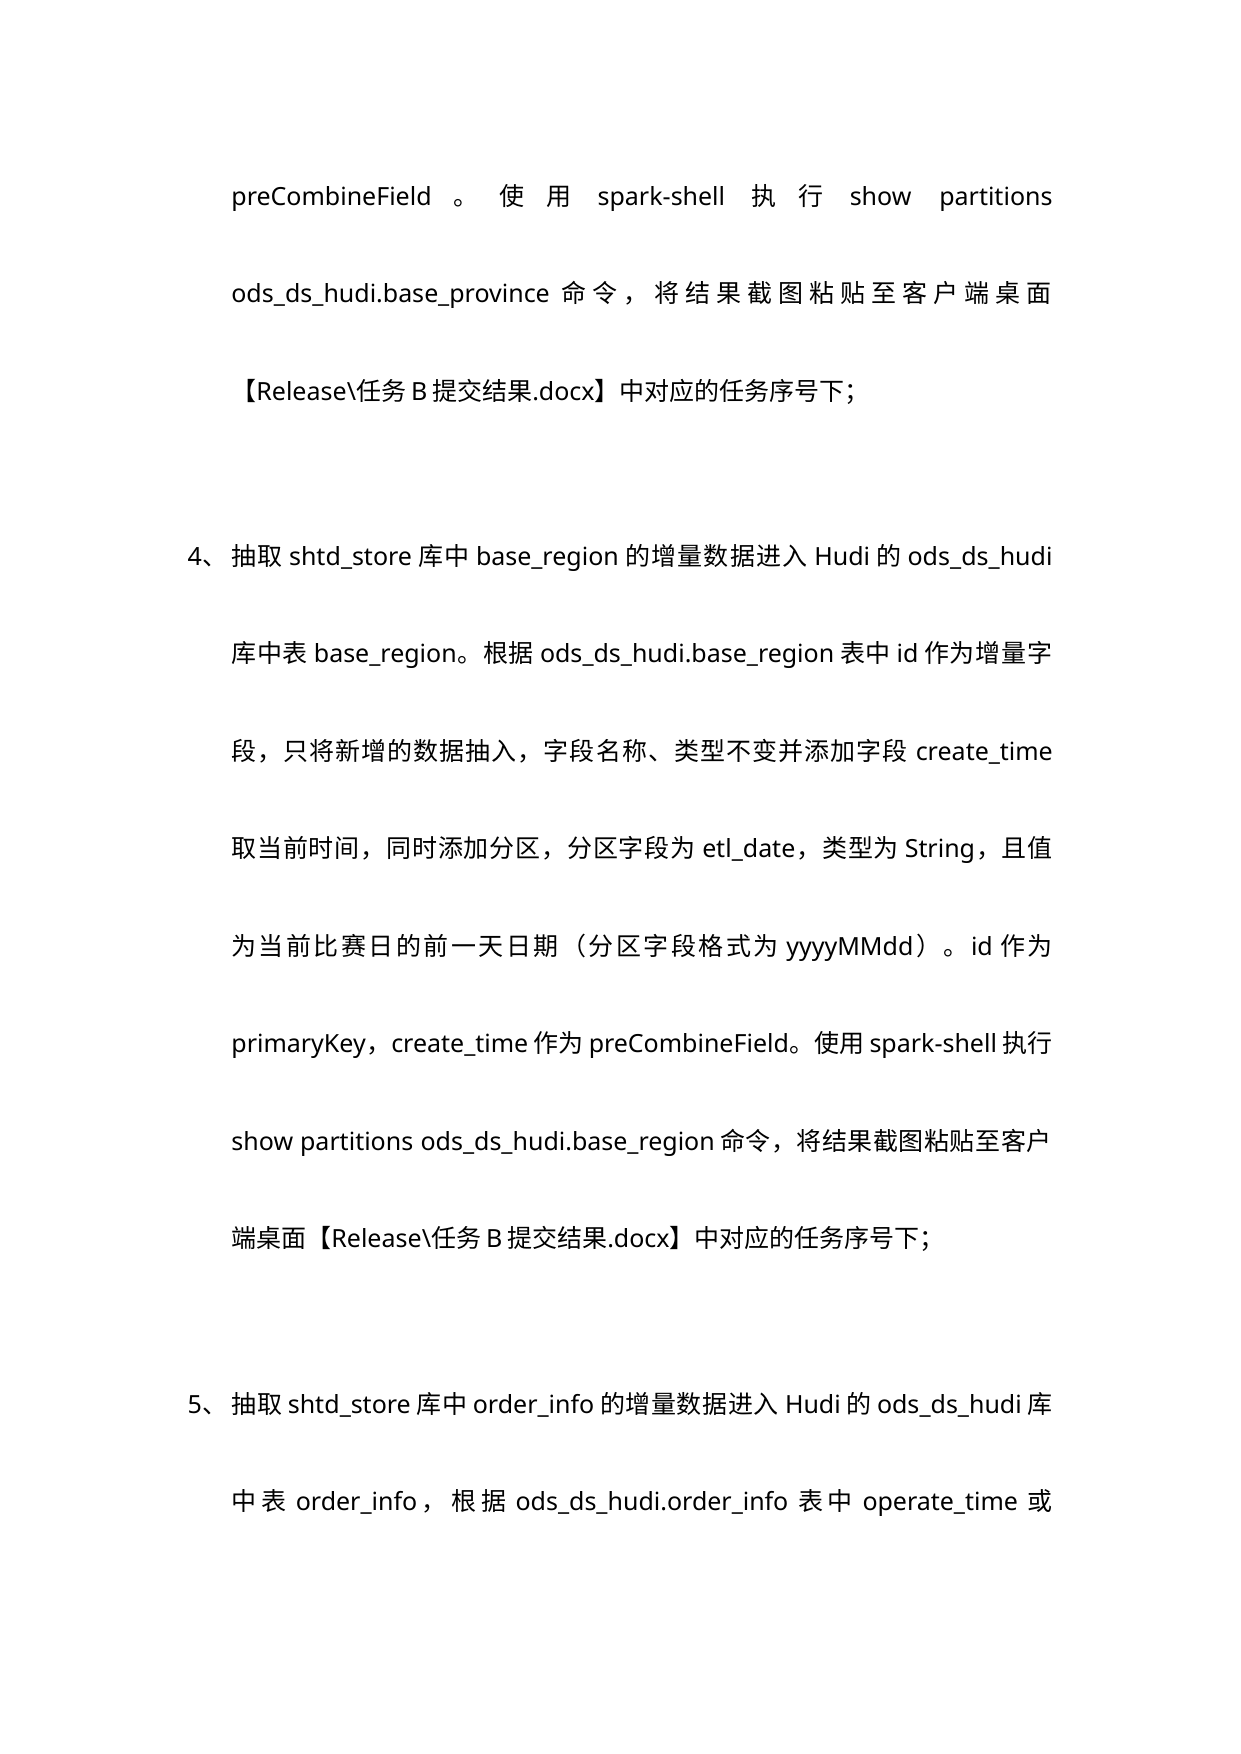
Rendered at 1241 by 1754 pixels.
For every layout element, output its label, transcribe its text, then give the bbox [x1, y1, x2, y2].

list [187, 162, 1053, 422]
list 抽取shtd_store库中base_region的增量数据进入Hudi的ods_ds_hudi库中表base_region。根据ods_ds_hudi.base_region表中id作为增量字段，只将新增的数据抽入，字段名称、类型不变并添加字段create_time取当前时间，同时添加分区，分区字段为etl_date，类型为String，且值为当前比赛日的前一天日期（分区字段格式为yyyyMMdd）。id作为primaryKey，create_time作为preCombineField。使用spark-shell执行show partitions ods_ds_hudi.base_region命令，将结果截图粘贴至客户端桌面【Release\任务B提交结果.docx】中对应的任务序号下； [187, 522, 1053, 1269]
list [187, 1370, 1053, 1532]
